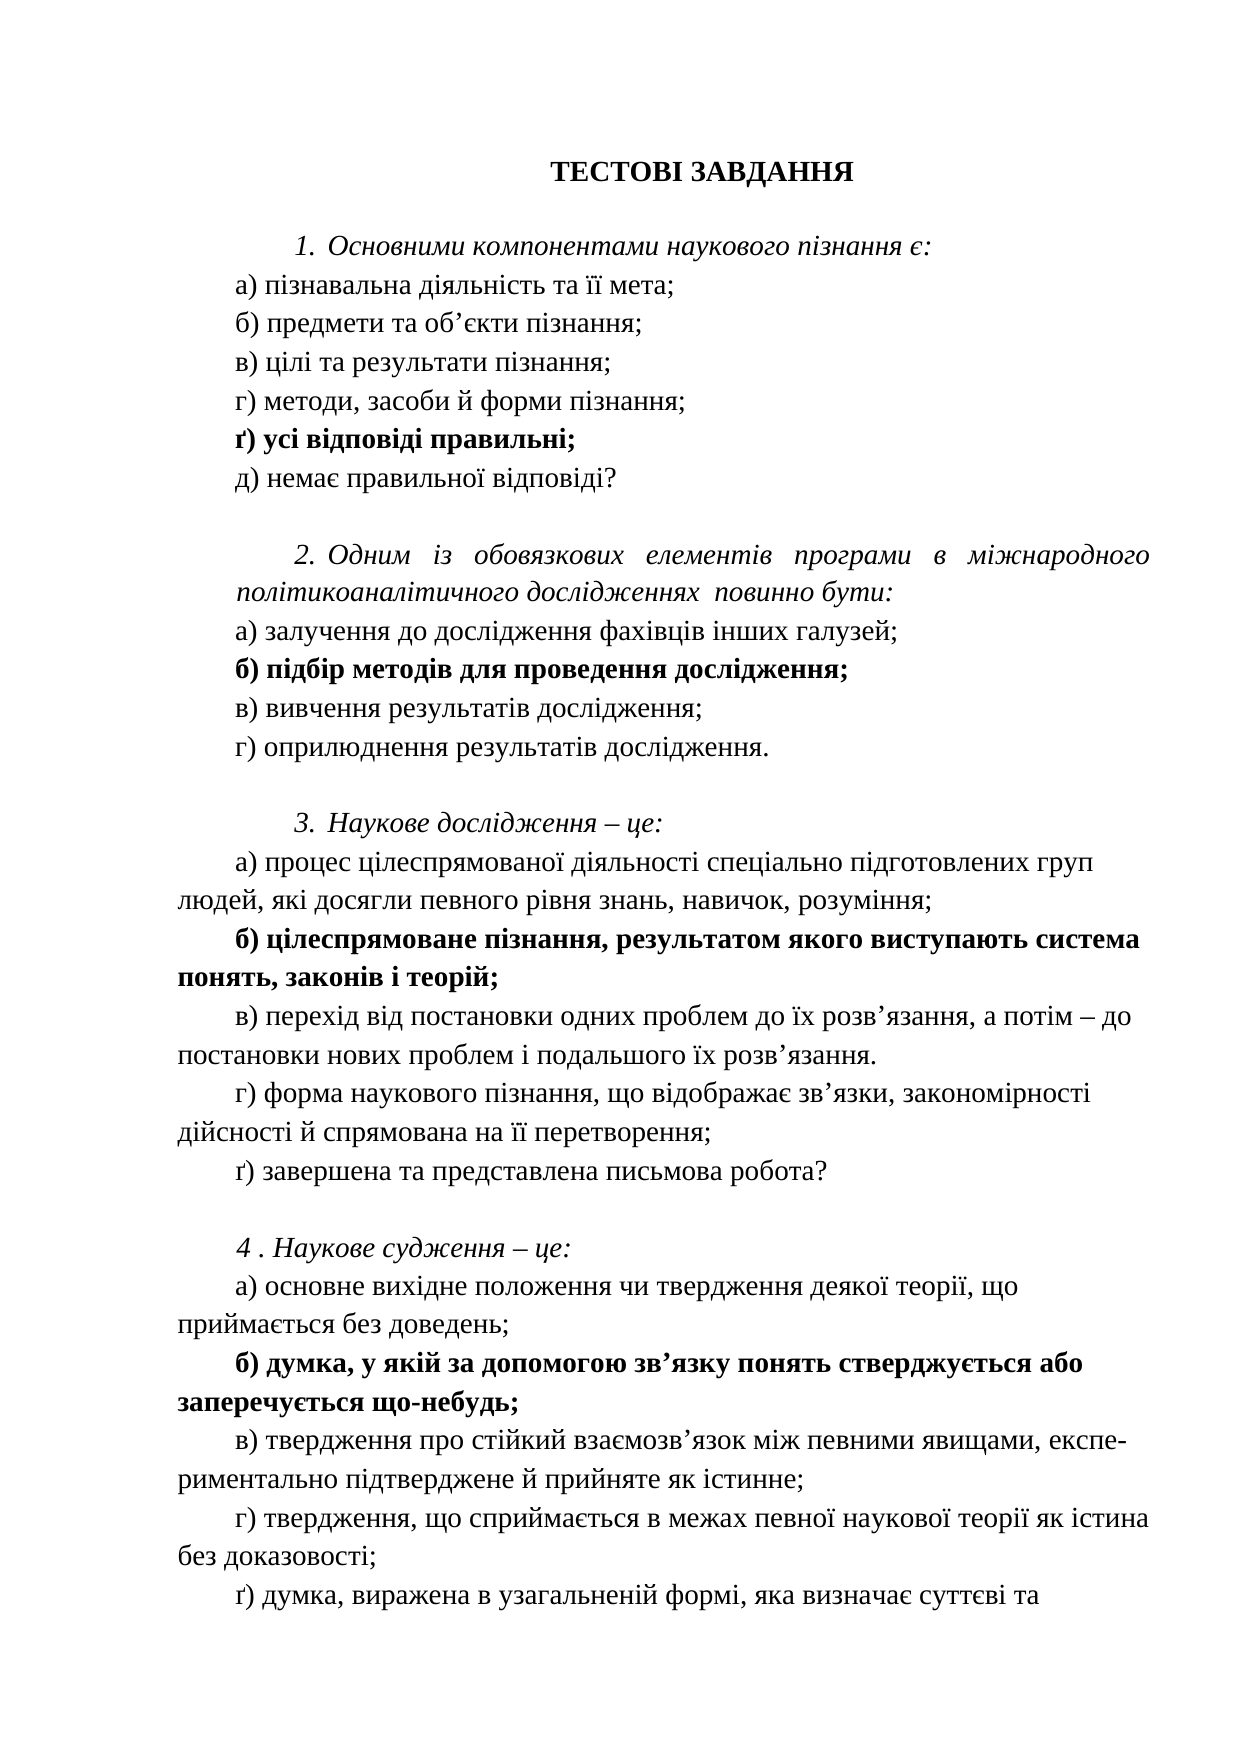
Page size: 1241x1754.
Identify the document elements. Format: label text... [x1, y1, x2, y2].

text дійсності й спрямована на її перетворення; [177, 1114, 1152, 1148]
text в) твердження про стійкий взаємозв’язок між певними явищами, експе- [235, 1422, 1152, 1456]
text б) цілеспрямоване пізнання, результатом якого виступають система [235, 921, 1152, 954]
text б) предмети та об’єкти пізнання; [235, 305, 1152, 339]
text а) основне вихідне положення чи твердження деякої теорії, що [235, 1268, 1152, 1301]
text г) методи, засоби й форми пізнання; [235, 383, 1152, 416]
text приймається без доведень; [177, 1307, 1152, 1340]
subtitle ТЕСТОВІ ЗАВДАННЯ [208, 154, 1196, 188]
text людей, які досягли певного рівня знань, навичок, розуміння; [177, 882, 1152, 916]
text а) залучення до дослідження фахівців інших галузей; [235, 613, 1152, 646]
text в) вивчення результатів дослідження; [235, 690, 1152, 724]
text а) пізнавальна діяльність та її мета; [235, 267, 1152, 300]
text б) думка, у якій за допомогою зв’язку понять стверджується або [235, 1345, 1152, 1379]
text ґ) завершена та представлена письмова робота? [235, 1153, 1152, 1186]
text ґ) думка, виражена в узагальненій формі, яка визначає суттєві та [235, 1577, 1152, 1611]
text б) підбір методів для проведення дослідження; [235, 651, 1152, 685]
list Основними компонентами наукового пізнання є: [236, 228, 1153, 262]
text в) перехід від постановки одних проблем до їх розв’язання, а потім – до [235, 998, 1152, 1032]
text заперечується що-небудь; [177, 1384, 1152, 1417]
text ґ) усі відповіді правильні; [235, 421, 1152, 455]
text риментально підтверджене й прийняте як істинне; [177, 1461, 1152, 1495]
text г) форма наукового пізнання, що відображає зв’язки, закономірності [235, 1076, 1152, 1109]
text без доказовості; [177, 1538, 1152, 1572]
text понять, законів і теорій; [177, 959, 1152, 993]
list Одним із обовязкових елементів програми в міжнародного політикоаналітичного дослідженнях повинно бути: [236, 537, 1153, 608]
text 4 . Наукове судження – це: [236, 1230, 1153, 1263]
text постановки нових проблем і подальшого їх розв’язання. [177, 1037, 1152, 1070]
text д) немає правильної відповіді? [235, 460, 1152, 493]
text г) твердження, що сприймається в межах певної наукової теорії як істина [235, 1500, 1152, 1533]
text а) процес цілеспрямованої діяльності спеціально підготовлених груп [235, 844, 1152, 877]
text г) оприлюднення результатів дослідження. [235, 729, 1152, 762]
list Наукове дослідження – це: [236, 805, 1153, 839]
text в) цілі та результати пізнання; [235, 344, 1152, 378]
